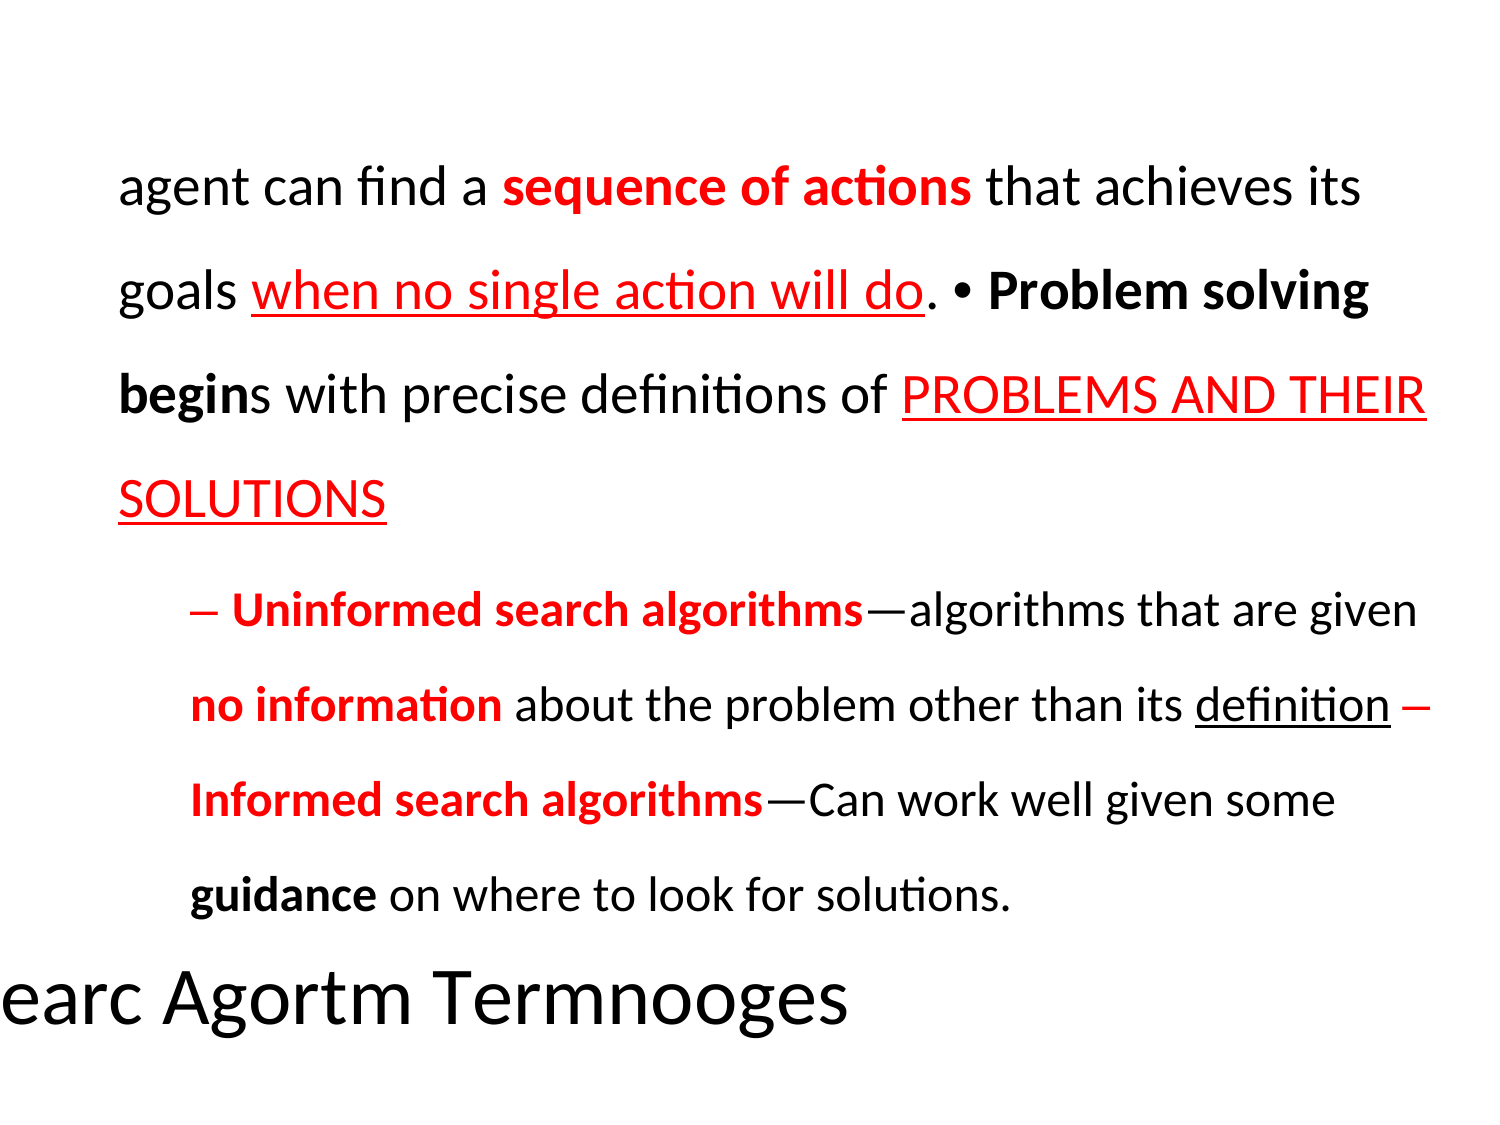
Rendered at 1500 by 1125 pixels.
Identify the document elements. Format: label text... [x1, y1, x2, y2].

text – Uninformed search algorithms—algorithms that are given no information about the problem other than its definition – Informed search algorithms—Can work well given some guidance on where to look for solutions. [190, 578, 1435, 924]
text earc Agortm Termnooges [0, 958, 1500, 1041]
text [118, 150, 1436, 532]
